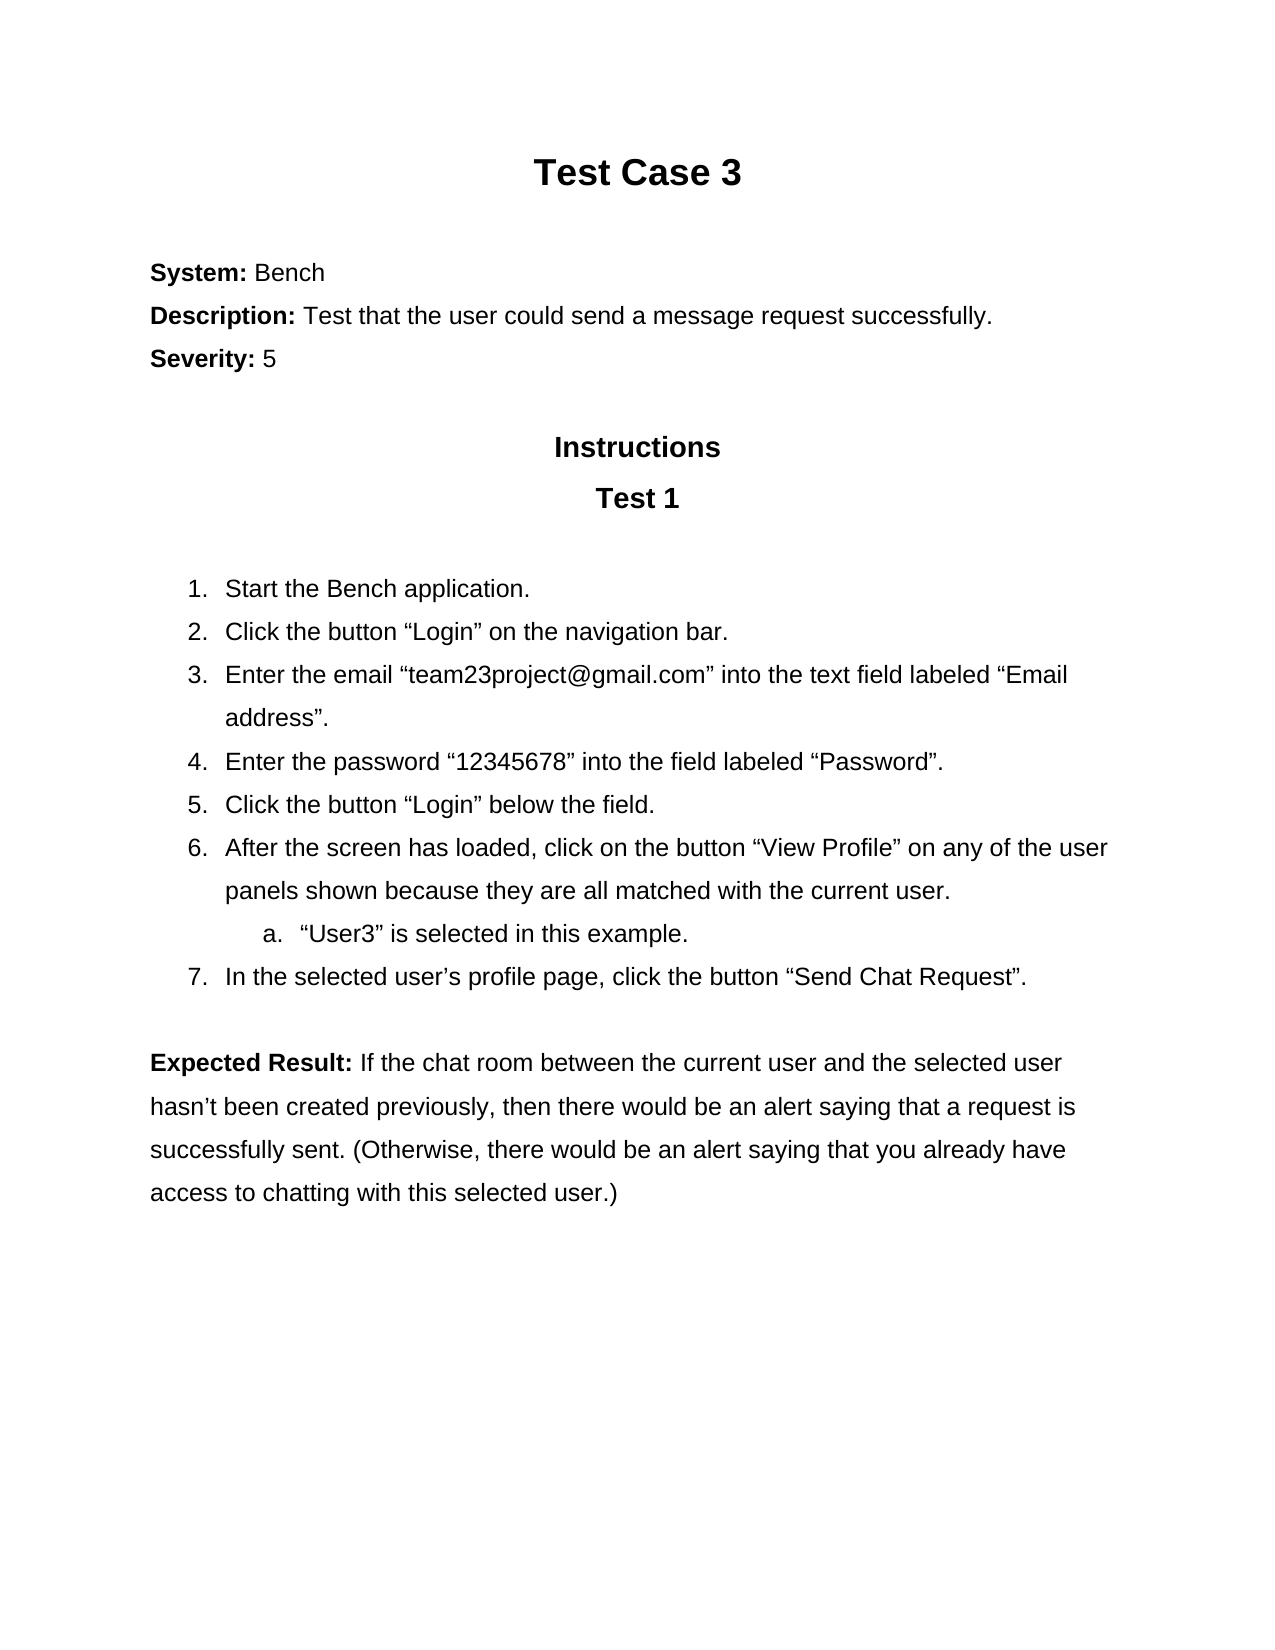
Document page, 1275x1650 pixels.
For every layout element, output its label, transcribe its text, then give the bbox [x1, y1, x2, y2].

text Test Case 3 [150, 150, 1125, 193]
list Enter the email “team23project@gmail.com” into the text field labeled “Email address”. [187, 660, 1125, 732]
text Test 1 [150, 481, 1125, 514]
text System: Bench [150, 258, 1125, 287]
list In the selected user’s profile page, click the button “Send Chat Request”. [187, 962, 1125, 991]
list Start the Bench application. [187, 574, 1125, 603]
list Click the button “Login” below the field. [187, 790, 1125, 818]
text Severity: 5 [150, 344, 1125, 373]
text Instructions [150, 430, 1125, 464]
text Expected Result: If the chat room between the current user and the selected user hasn’t been created previously, then there would be an alert saying that a request is successfully sent. (Otherwise, there would be an alert saying that you already have access to chatting with this selected user.) [150, 1048, 1125, 1207]
list Click the button “Login” on the navigation bar. [187, 617, 1125, 646]
list After the screen has loaded, click on the button “View Profile” on any of the user panels shown because they are all matched with the current user. [187, 833, 1125, 905]
list “User3” is selected in this example. [262, 919, 1125, 948]
list Enter the password “12345678” into the field labeled “Password”. [187, 747, 1125, 775]
text Description: Test that the user could send a message request successfully. [150, 301, 1125, 330]
